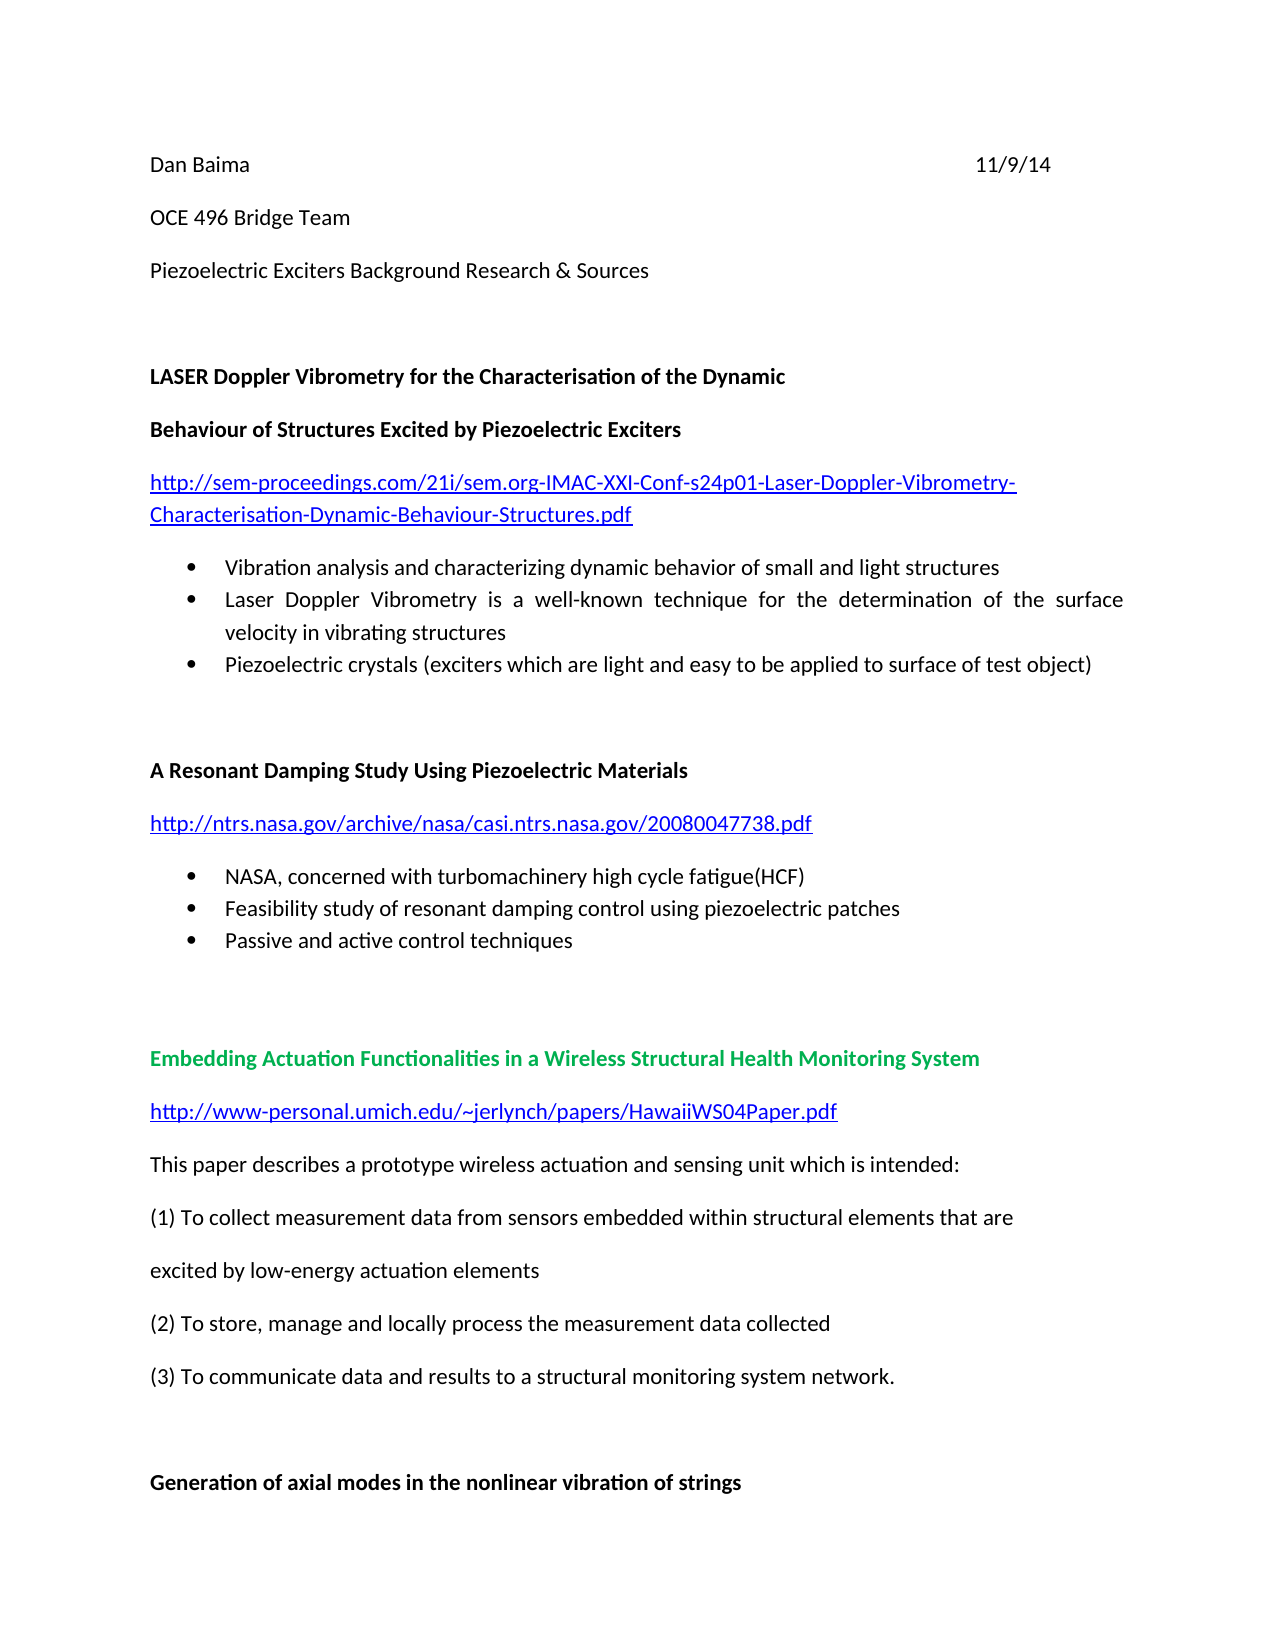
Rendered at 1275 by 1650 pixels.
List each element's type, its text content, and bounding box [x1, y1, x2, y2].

text http://www-personal.umich.edu/~jerlynch/papers/HawaiiWS04Paper.pdf [150, 1097, 1125, 1125]
text Dan Baima 11/9/14 [150, 150, 1125, 178]
list Passive and active control techniques [187, 926, 1125, 954]
text LASER Doppler Vibrometry for the Characterisation of the Dynamic [150, 362, 1125, 390]
text Piezoelectric Exciters Background Research & Sources [150, 256, 1125, 284]
list Vibration analysis and characterizing dynamic behavior of small and light structures [187, 553, 1125, 581]
list Feasibility study of resonant damping control using piezoelectric patches [187, 894, 1125, 922]
text Generation of axial modes in the nonlinear vibration of strings [150, 1468, 1125, 1496]
text Behaviour of Structures Excited by Piezoelectric Exciters [150, 415, 1125, 443]
text http://sem-proceedings.com/21i/sem.org-IMAC-XXI-Conf-s24p01-Laser-Doppler-Vibrometry-Characterisation-Dynamic-Behaviour-Structures.pdf [150, 468, 1125, 528]
text OCE 496 Bridge Team [150, 203, 1125, 231]
text (1) To collect measurement data from sensors embedded within structural elements that are [150, 1203, 1125, 1231]
text (3) To communicate data and results to a structural monitoring system network. [150, 1362, 1125, 1390]
text (2) To store, manage and locally process the measurement data collected [150, 1309, 1125, 1337]
list NASA, concerned with turbomachinery high cycle fatigue(HCF) [187, 862, 1125, 890]
list Laser Doppler Vibrometry is a well-known technique for the determination of the surface velocity in vibrating structures [187, 586, 1125, 646]
text A Resonant Damping Study Using Piezoelectric Materials [150, 756, 1125, 784]
text Embedding Actuation Functionalities in a Wireless Structural Health Monitoring System [150, 1044, 1125, 1072]
text excited by low-energy actuation elements [150, 1256, 1125, 1284]
text http://ntrs.nasa.gov/archive/nasa/casi.ntrs.nasa.gov/20080047738.pdf [150, 809, 1125, 837]
list Piezoelectric crystals (exciters which are light and easy to be applied to surface of test object) [187, 650, 1125, 678]
text This paper describes a prototype wireless actuation and sensing unit which is intended: [150, 1150, 1125, 1178]
